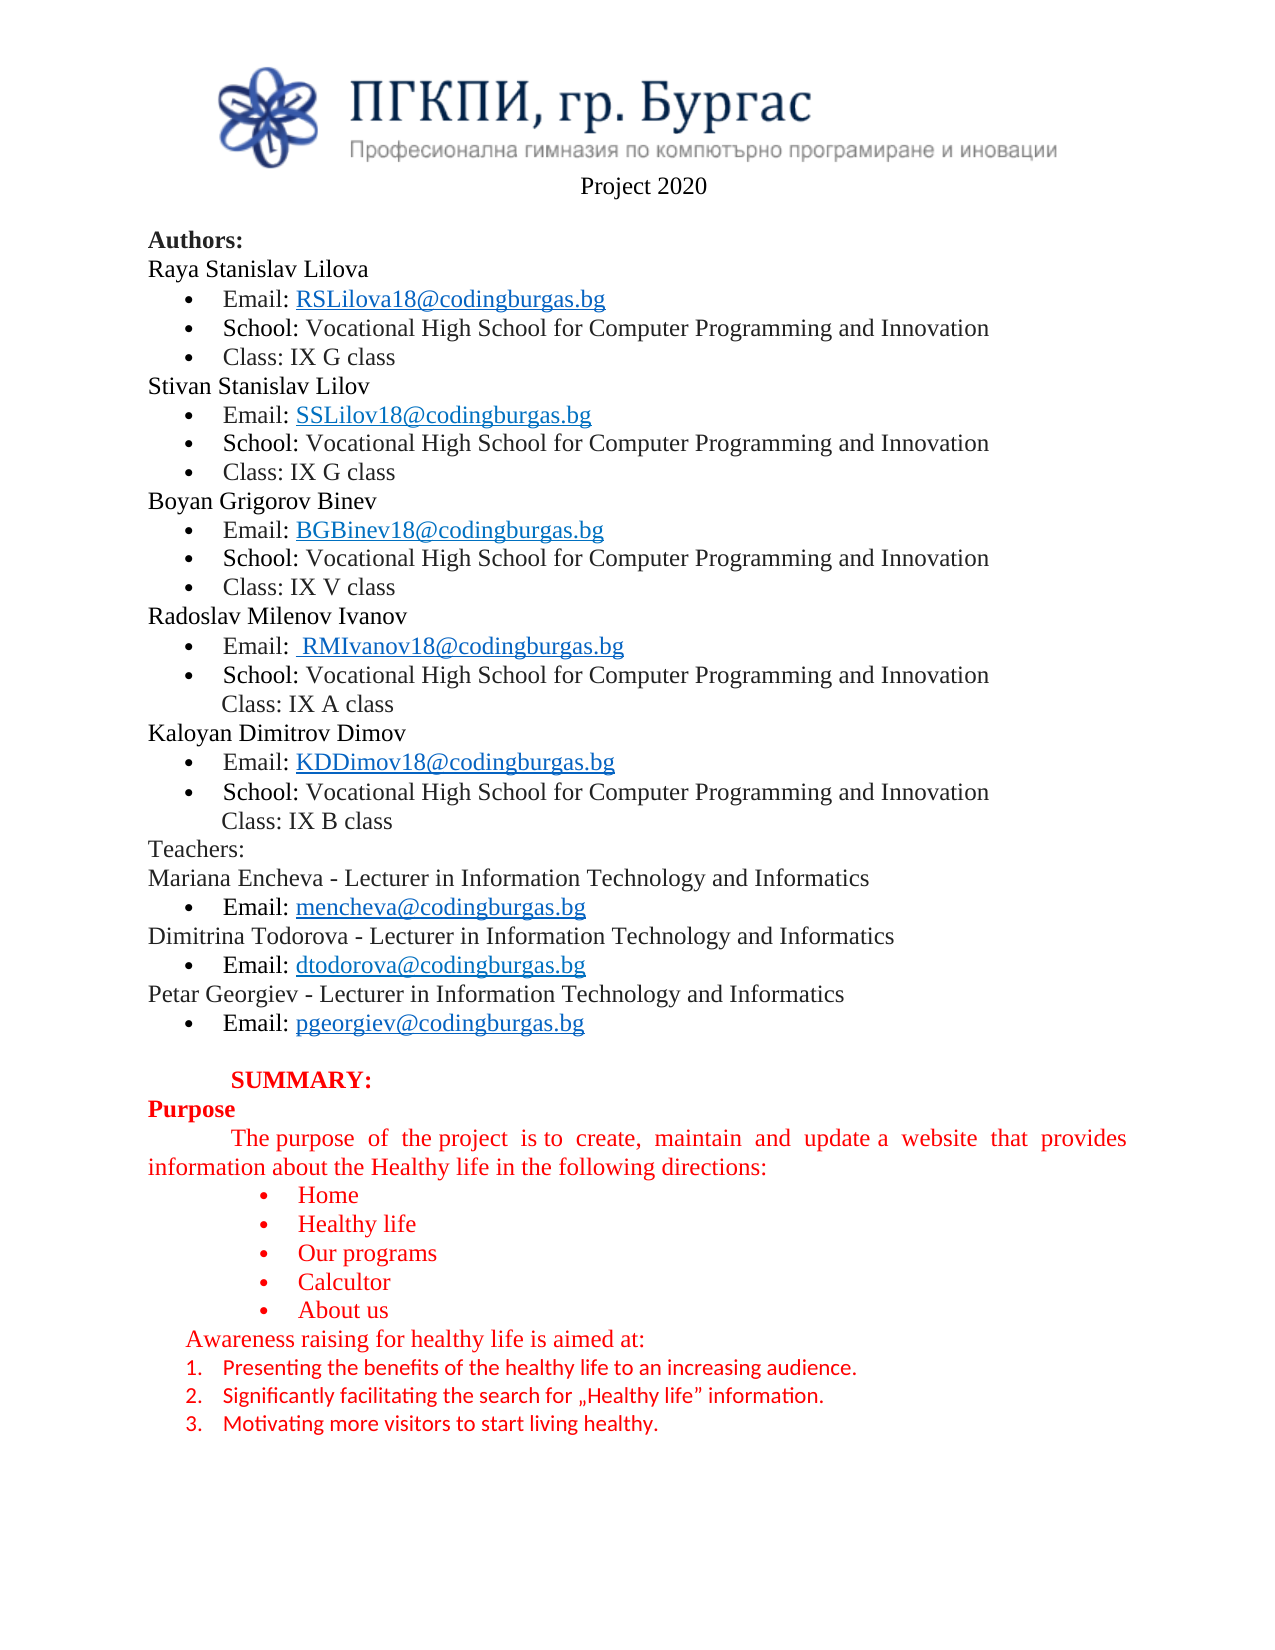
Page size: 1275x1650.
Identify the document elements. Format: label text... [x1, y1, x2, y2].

list Class: IX G class [185, 342, 1127, 371]
list Home [260, 1181, 1127, 1209]
text Dimitrina Todorova - Lecturer in Information Technology and Informatics [148, 921, 1127, 950]
list Our programs [260, 1238, 1127, 1267]
list About us [260, 1296, 1127, 1324]
text Project 2020 [148, 171, 1127, 200]
list Email: dtodorova@codingburgas.bg [185, 950, 1127, 979]
text Teachers: [148, 834, 1127, 863]
list Calcultor [260, 1267, 1127, 1296]
text SUMMARY: Purpose [148, 1066, 1127, 1123]
text Mariana Encheva - Lecturer in Information Technology and Informatics [148, 863, 1127, 892]
list Significantly facilitating the search for „Healthy life” information. [185, 1381, 1127, 1409]
text Stivan Stanislav Lilov [148, 371, 1127, 400]
text Authors: [148, 226, 1127, 254]
list Class: IX G class [185, 457, 1127, 486]
list Email: SSLilov18@codingburgas.bg [185, 400, 1127, 428]
text Kaloyan Dimitrov Dimov [148, 718, 1127, 747]
list School: Vocational High School for Computer Programming and Innovation [185, 428, 1127, 457]
list Motivating more visitors to start living healthy. [185, 1409, 1127, 1437]
list Email: BGBinev18@codingburgas.bg [185, 515, 1127, 543]
text Class: IX A class [148, 689, 1127, 718]
list Email: pgeorgiev@codingburgas.bg [185, 1008, 1127, 1037]
text The purpose of the project is to create, maintain and update a website that provides information about the Healthy life in the following directions: [148, 1123, 1127, 1181]
list Email: KDDimov18@codingburgas.bg [185, 747, 1127, 777]
list School: Vocational High School for Computer Programming and Innovation [185, 660, 1127, 689]
list Email: RMIvanov18@codingburgas.bg [185, 630, 1127, 660]
list Email: mencheva@codingburgas.bg [185, 892, 1127, 921]
list Class: IX V class [185, 572, 1127, 601]
list Presenting the benefits of the healthy life to an increasing audience. [185, 1353, 1127, 1381]
text Awareness raising for healthy life is aimed at: [185, 1324, 1127, 1353]
picture [204, 65, 1071, 172]
list Email: RSLilova18@codingburgas.bg [185, 283, 1127, 313]
text Radoslav Milenov Ivanov [148, 601, 1127, 630]
list Healthy life [260, 1209, 1127, 1238]
text Class: IX B class [148, 806, 1127, 834]
list School: Vocational High School for Computer Programming and Innovation [185, 543, 1127, 572]
text Boyan Grigorov Binev [148, 486, 1127, 515]
list School: Vocational High School for Computer Programming and Innovation [185, 313, 1127, 342]
text Raya Stanislav Lilova [148, 254, 1127, 283]
list School: Vocational High School for Computer Programming and Innovation [185, 777, 1127, 806]
text Petar Georgiev - Lecturer in Information Technology and Informatics [148, 979, 1127, 1008]
